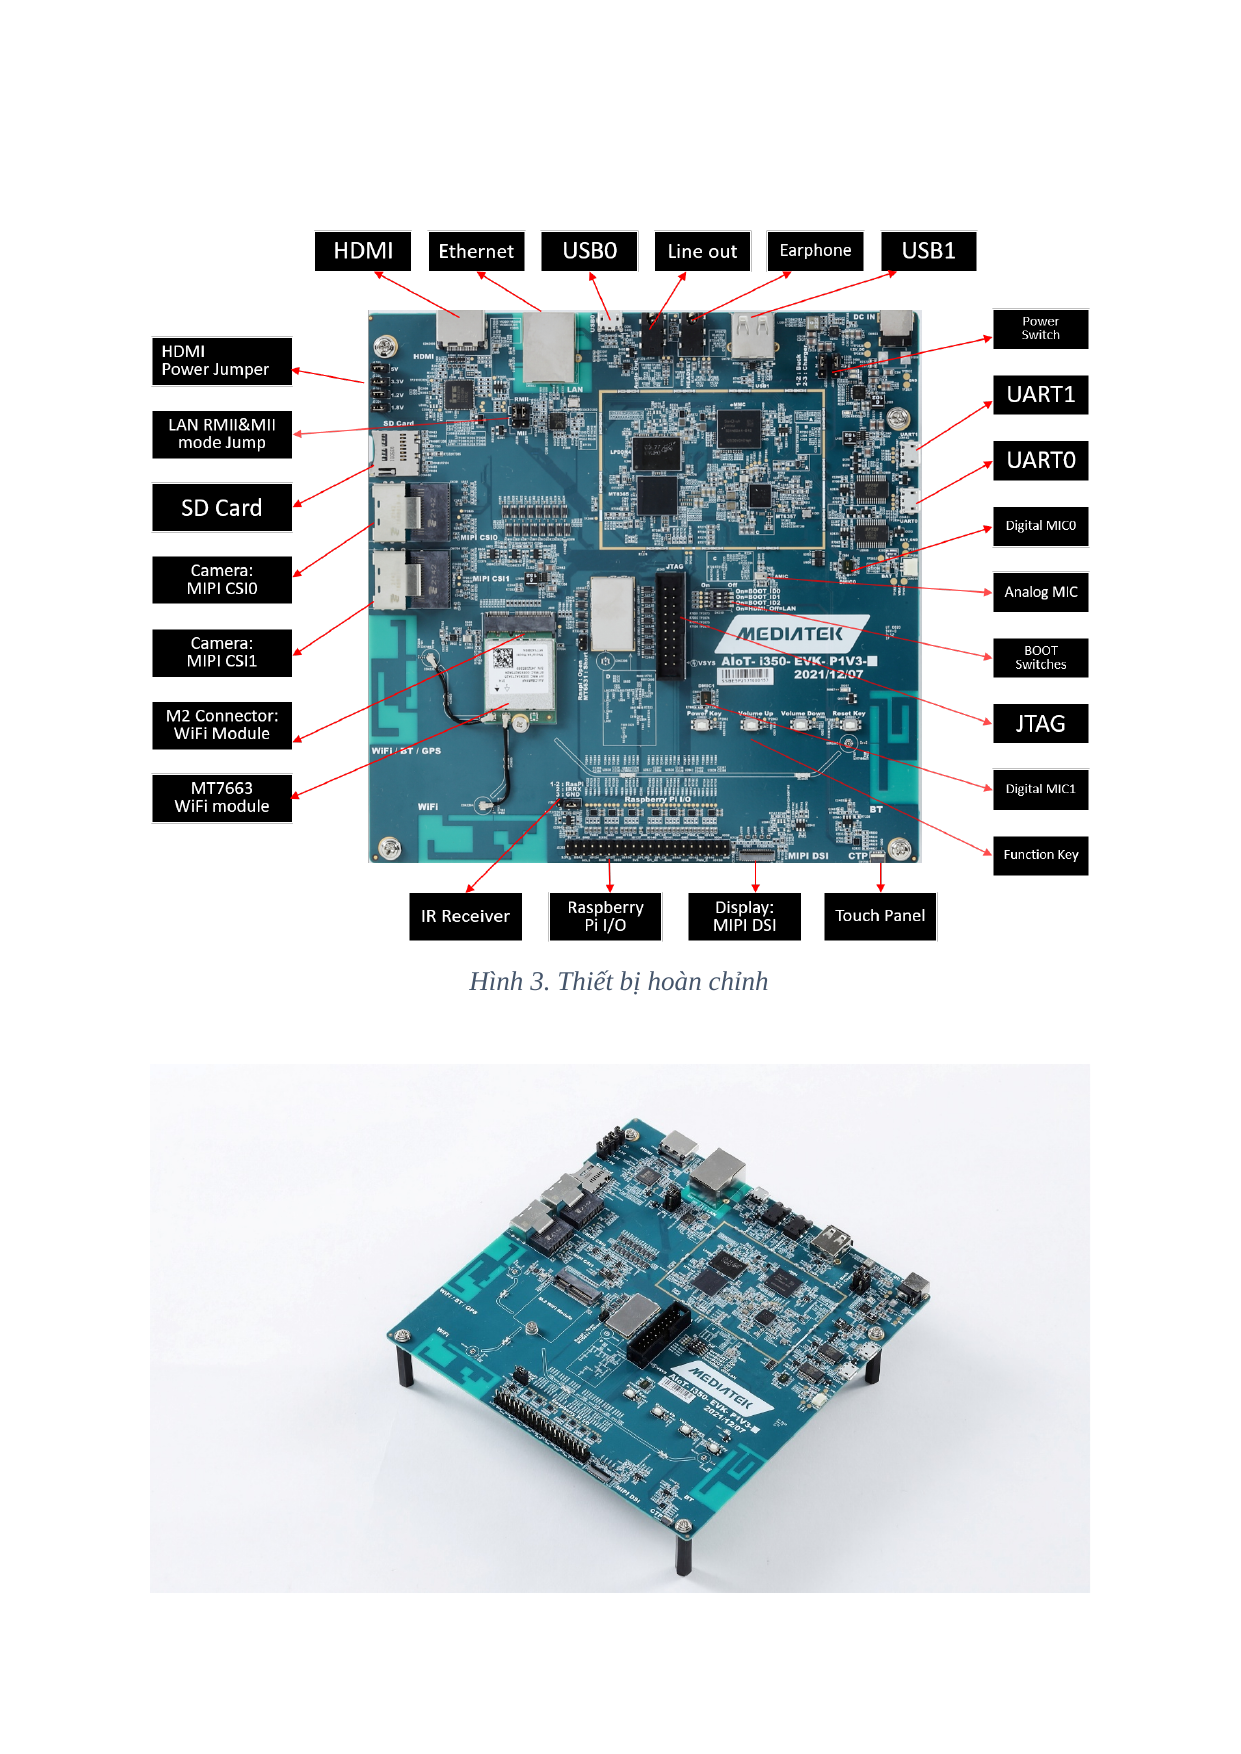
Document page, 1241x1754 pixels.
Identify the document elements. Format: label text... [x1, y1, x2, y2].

picture [150, 1064, 1091, 1593]
text Hình 3. Thiết bị hoàn chỉnh [150, 965, 1090, 997]
picture [150, 227, 1091, 947]
